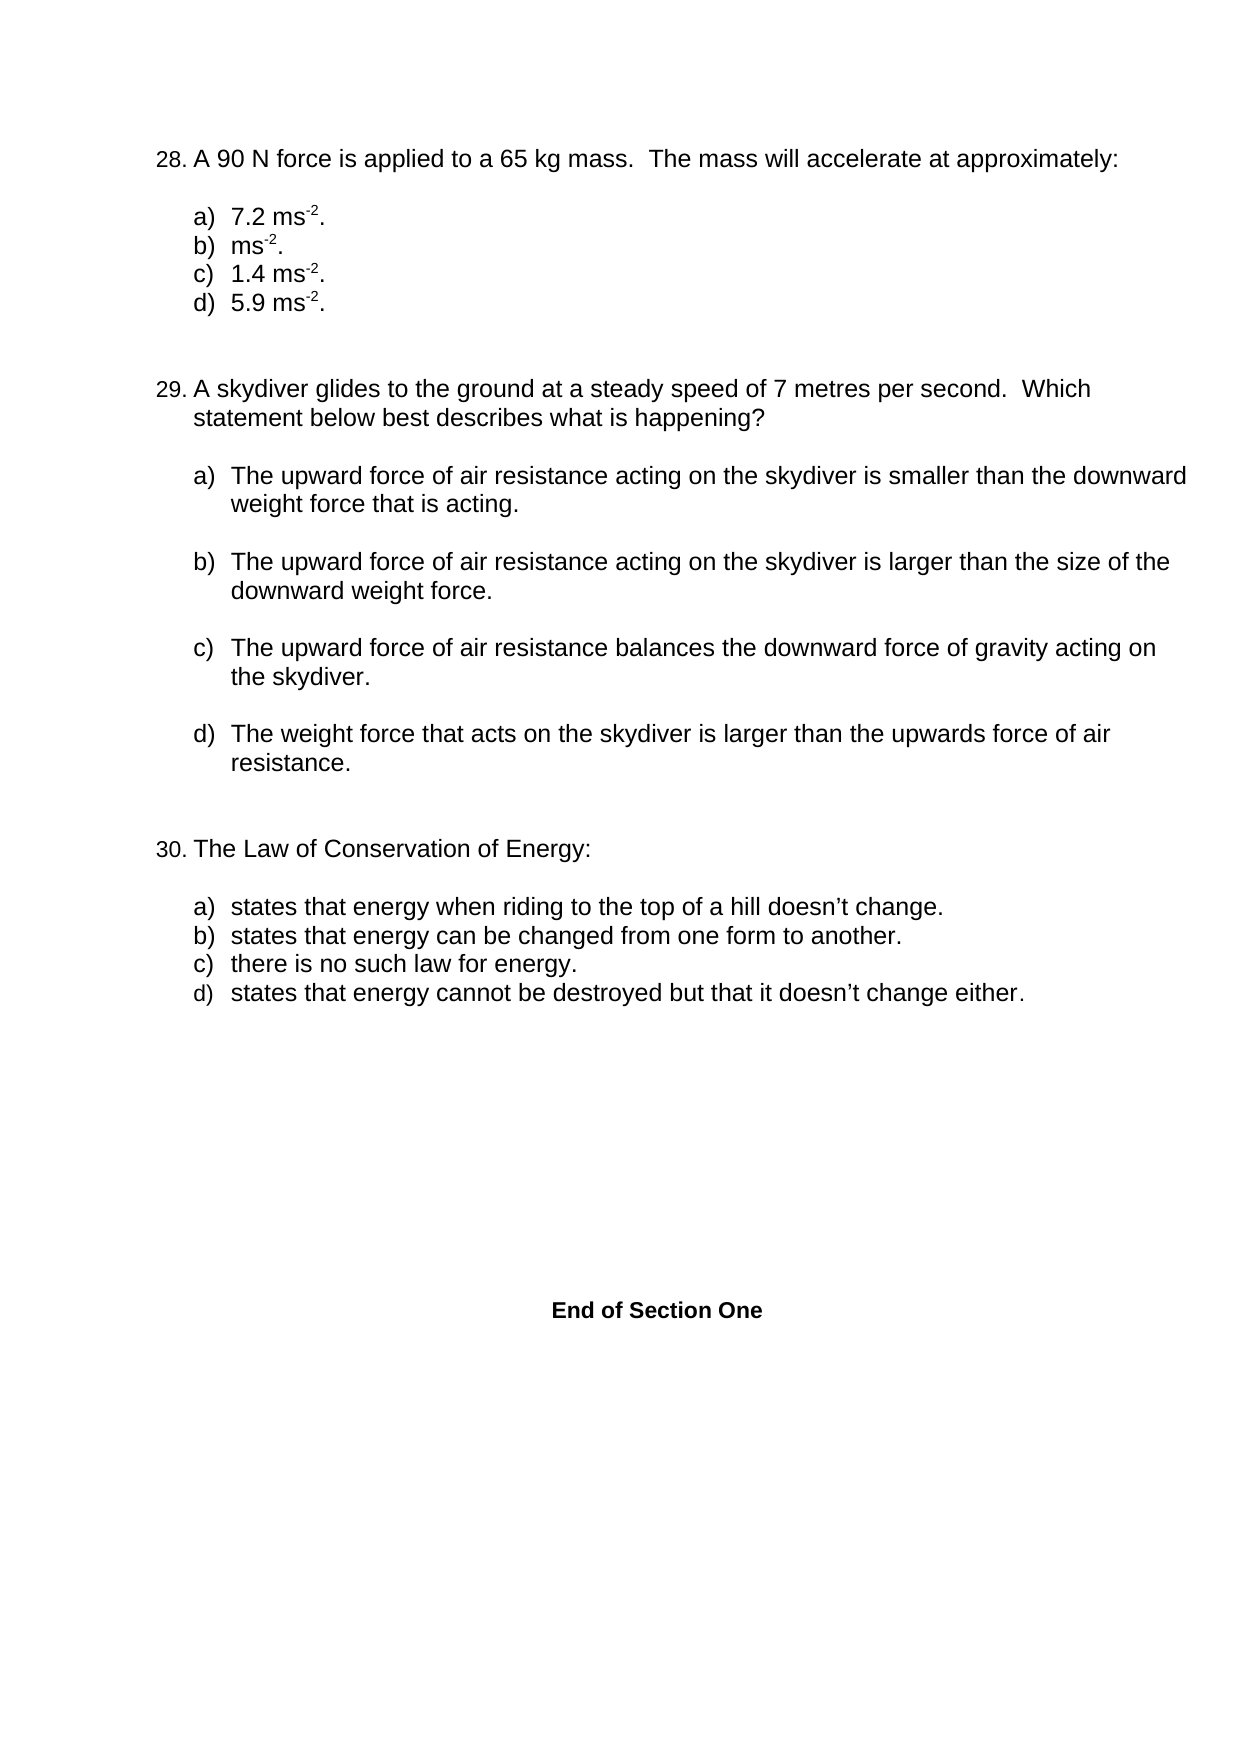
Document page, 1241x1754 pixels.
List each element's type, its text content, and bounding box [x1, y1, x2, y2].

list states that energy cannot be destroyed but that it doesn’t change either. [193, 978, 1196, 1007]
list The Law of Conservation of Energy: [156, 834, 1196, 863]
list The weight force that acts on the skydiver is larger than the upwards force of air resistance. [193, 719, 1196, 777]
list A 90 N force is applied to a 65 kg mass. The mass will accelerate at approximately: [156, 144, 1196, 173]
list The upward force of air resistance acting on the skydiver is smaller than the downward weight force that is acting. [193, 461, 1196, 518]
list states that energy can be changed from one form to another. [193, 921, 1196, 949]
list there is no such law for energy. [193, 949, 1196, 978]
list states that energy when riding to the top of a hill doesn’t change. [193, 892, 1196, 921]
list ms-2. [193, 231, 1196, 259]
text End of Section One [118, 1297, 1196, 1323]
list A skydiver glides to the ground at a steady speed of 7 metres per second. Which statement below best describes what is happening? [156, 374, 1196, 432]
list The upward force of air resistance acting on the skydiver is larger than the size of the downward weight force. [193, 547, 1196, 604]
list The upward force of air resistance balances the downward force of gravity acting on the skydiver. [193, 633, 1196, 691]
list 7.2 ms-2. [193, 202, 1196, 231]
list 5.9 ms-2. [193, 288, 1196, 317]
list 1.4 ms-2. [193, 259, 1196, 288]
